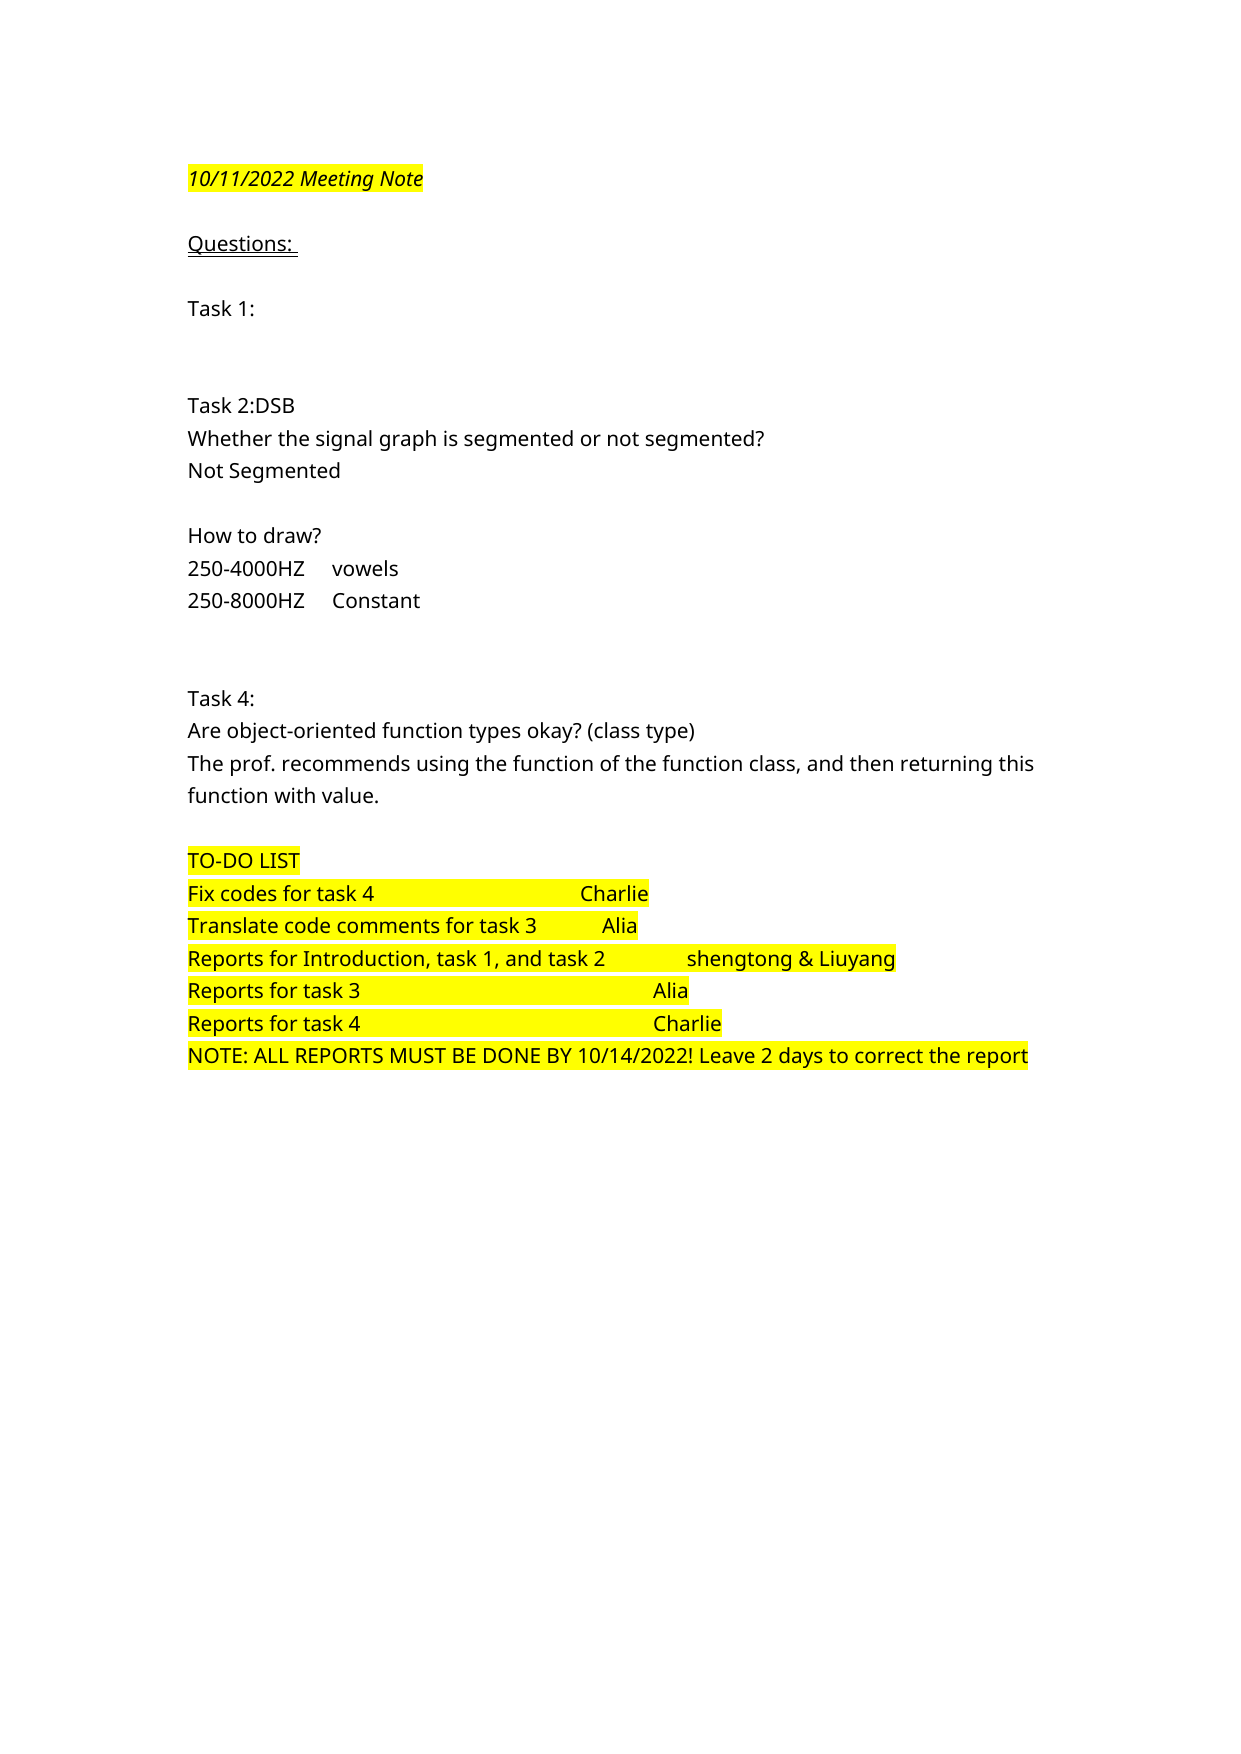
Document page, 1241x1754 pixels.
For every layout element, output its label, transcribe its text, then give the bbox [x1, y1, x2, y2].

text Reports for task 4 Charlie [187, 1007, 1053, 1039]
text Translate code comments for task 3 Alia [187, 909, 1053, 942]
text How to draw? [187, 519, 1053, 552]
text Are object-oriented function types okay? (class type) [187, 714, 1053, 747]
text 10/11/2022 Meeting Note [187, 162, 1053, 194]
text Reports for task 3 Alia [187, 974, 1053, 1007]
text Reports for Introduction, task 1, and task 2 shengtong & Liuyang [187, 942, 1053, 974]
text The prof. recommends using the function of the function class, and then returning this function with value. [187, 747, 1053, 812]
text 250-8000HZ Constant [187, 584, 1053, 617]
text Task 4: [187, 682, 1053, 714]
text Not Segmented [187, 454, 1053, 487]
text Questions: [187, 227, 1053, 259]
text Task 2:DSB [187, 389, 1053, 422]
text 250-4000HZ vowels [187, 552, 1053, 584]
text Fix codes for task 4 Charlie [187, 877, 1053, 909]
text NOTE: ALL REPORTS MUST BE DONE BY 10/14/2022! Leave 2 days to correct the report [187, 1039, 1053, 1072]
text TO-DO LIST [187, 844, 1053, 877]
text Whether the signal graph is segmented or not segmented? [187, 422, 1053, 454]
text Task 1: [187, 292, 1053, 324]
